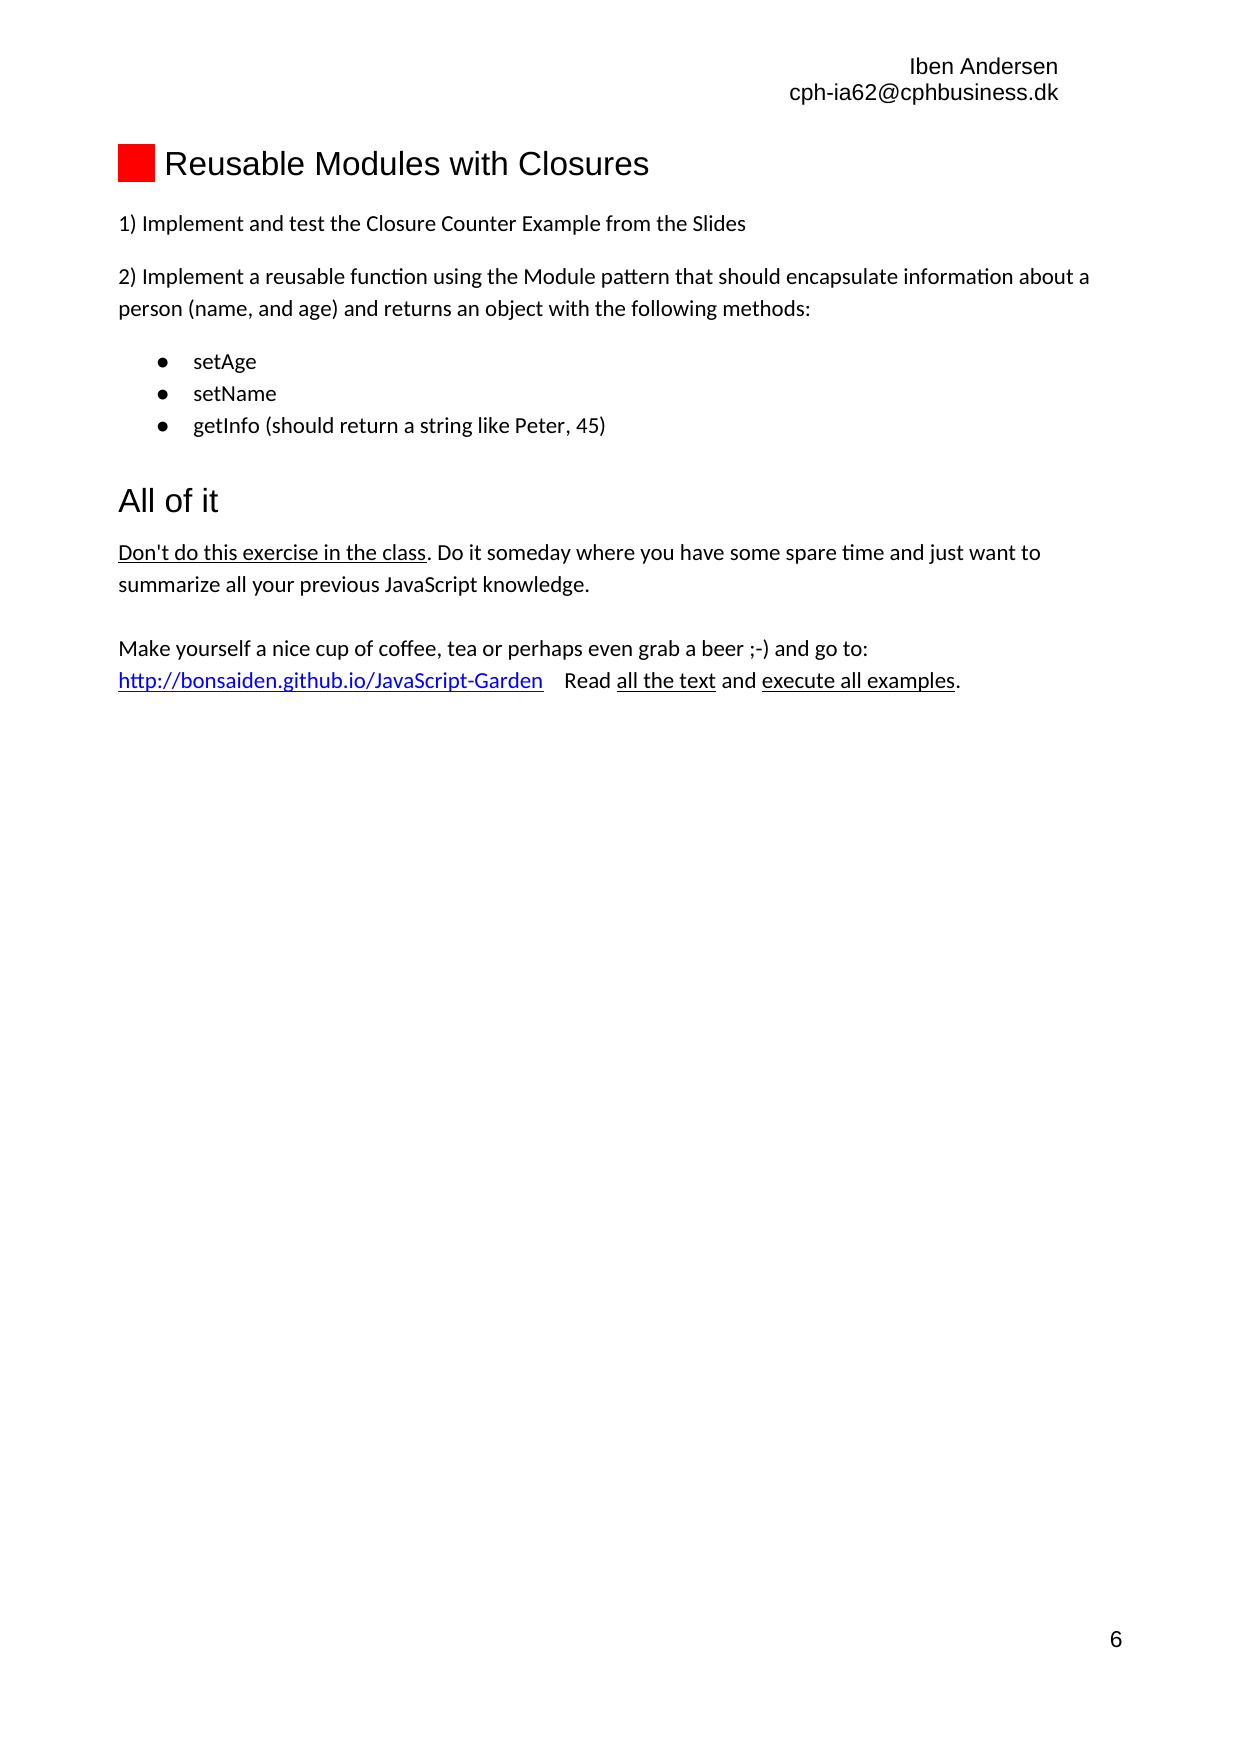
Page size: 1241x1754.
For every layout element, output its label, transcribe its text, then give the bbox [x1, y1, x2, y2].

text Make yourself a nice cup of coffee, tea or perhaps even grab a beer ;-) and go to: [118, 634, 1122, 662]
subtitle All of it [118, 481, 1122, 519]
list setAge [156, 347, 1122, 375]
text 1) Implement and test the Closure Counter Example from the Slides [118, 209, 1122, 237]
list getInfo (should return a string like Peter, 45) [156, 411, 1122, 439]
text 2) Implement a reusable function using the Module pattern that should encapsulate information about a person (name, and age) and returns an object with the following methods: [118, 262, 1122, 322]
subtitle Reusable Modules with Closures [155, 144, 1122, 182]
list setName [156, 379, 1122, 407]
text Don't do this exercise in the class. Do it someday where you have some spare time and just want to summarize all your previous JavaScript knowledge. [118, 538, 1122, 598]
text http://bonsaiden.github.io/JavaScript-Garden Read all the text and execute all examples. [118, 666, 1122, 694]
